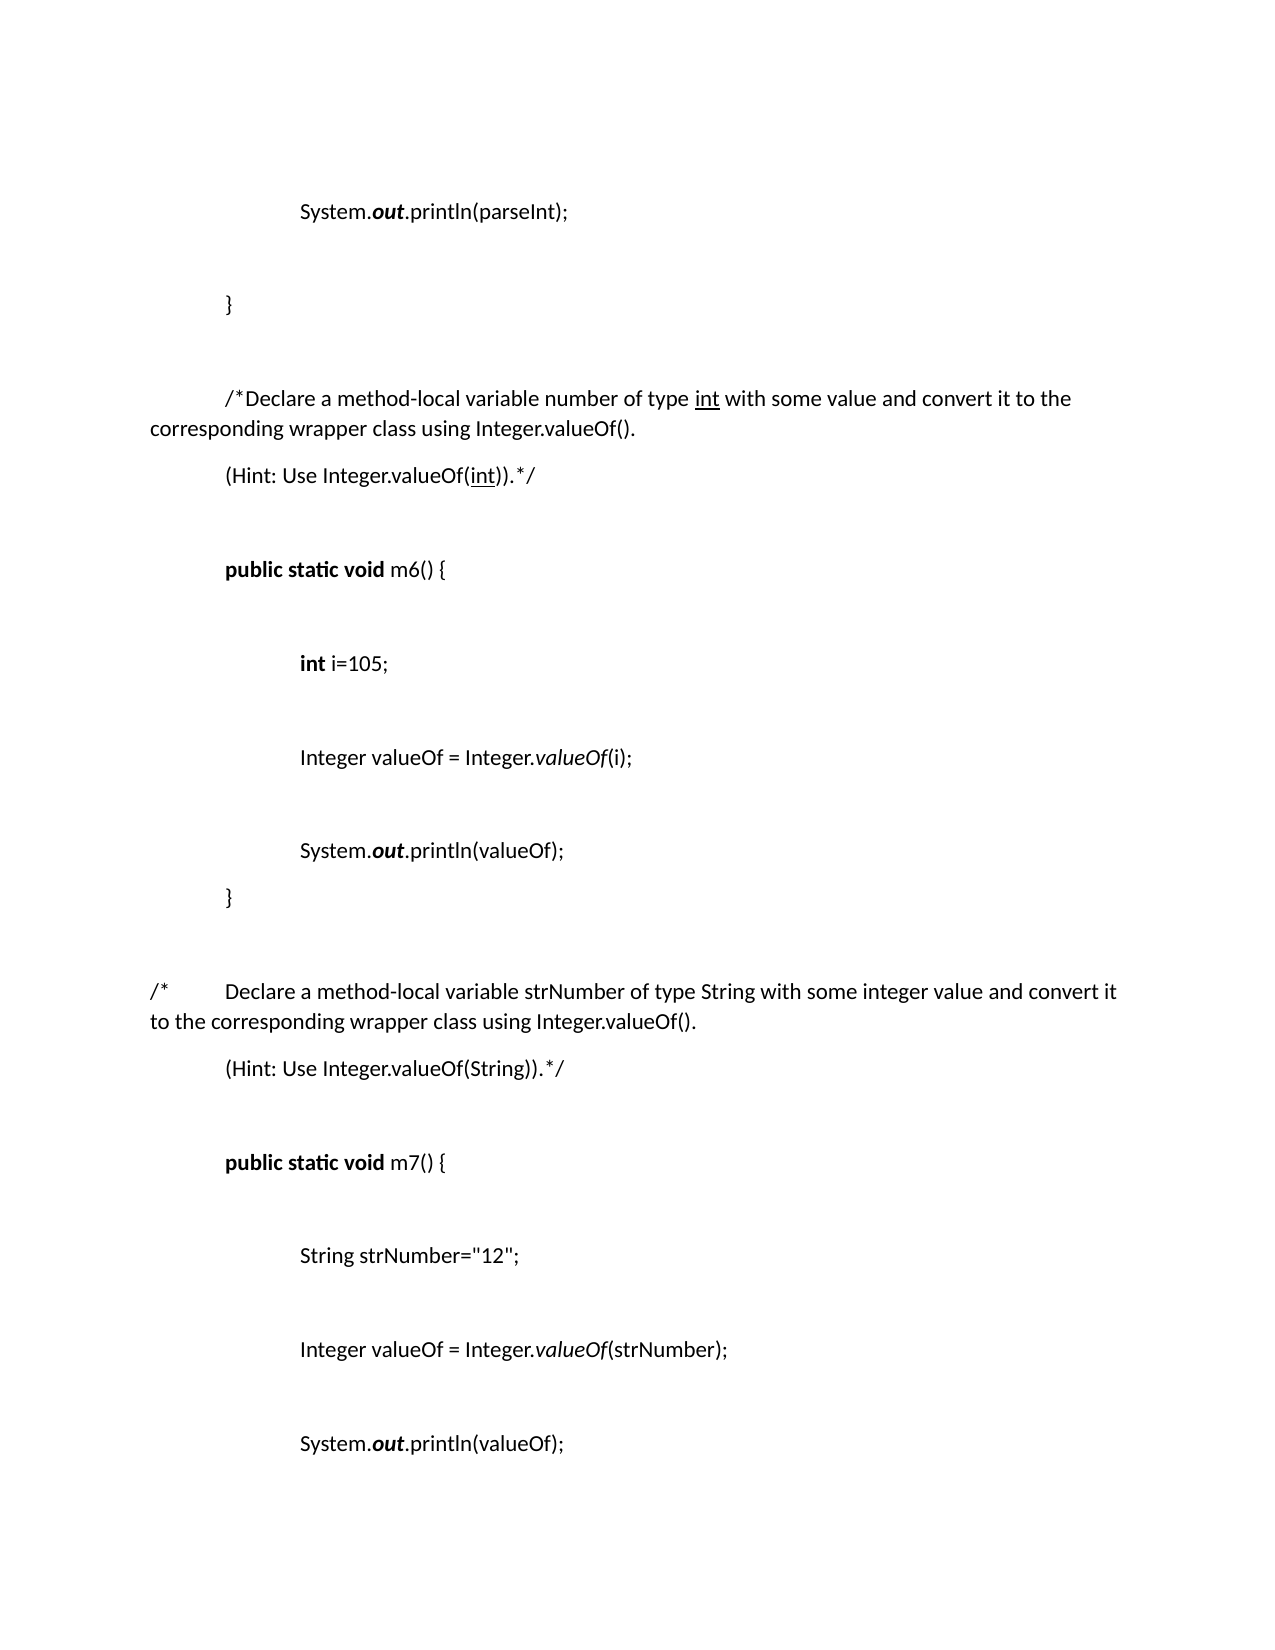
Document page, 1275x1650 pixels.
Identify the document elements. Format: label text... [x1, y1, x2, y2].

text String strNumber="12"; [150, 1242, 1125, 1270]
text System.out.println(valueOf); [150, 1429, 1125, 1457]
text (Hint: Use Integer.valueOf(String)).*/ [150, 1054, 1125, 1082]
text System.out.println(parseInt); [150, 197, 1125, 225]
text Integer valueOf = Integer.valueOf(i); [150, 743, 1125, 771]
text public static void m7() { [150, 1148, 1125, 1176]
text System.out.println(valueOf); [150, 836, 1125, 864]
text } [150, 883, 1125, 911]
text Integer valueOf = Integer.valueOf(strNumber); [150, 1335, 1125, 1363]
text (Hint: Use Integer.valueOf(int)).*/ [150, 461, 1125, 489]
text /*Declare a method-local variable number of type int with some value and convert it to the corresponding wrapper class using Integer.valueOf(). [150, 384, 1125, 443]
text public static void m6() { [150, 555, 1125, 583]
text /* Declare a method-local variable strNumber of type String with some integer value and convert it to the corresponding wrapper class using Integer.valueOf(). [150, 977, 1125, 1035]
text } [150, 291, 1125, 319]
text int i=105; [150, 649, 1125, 677]
